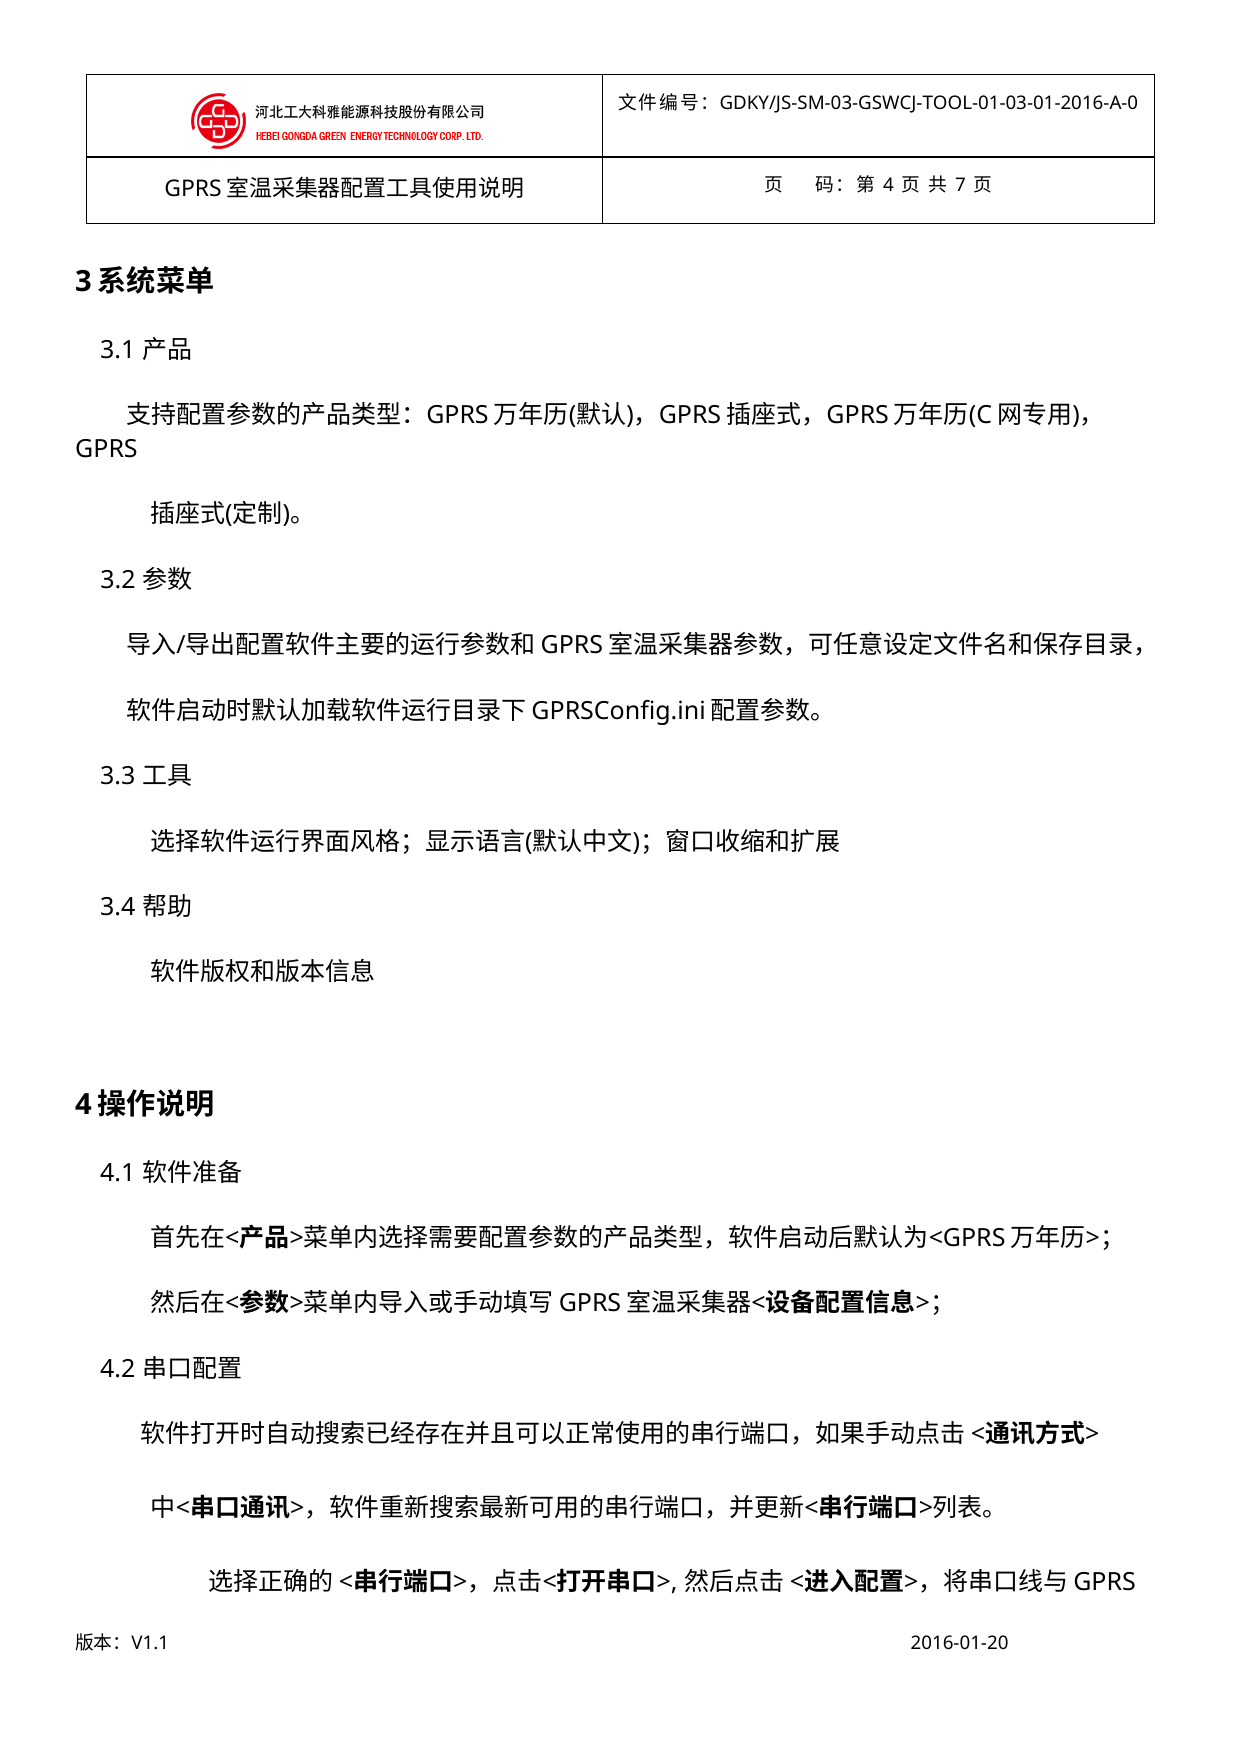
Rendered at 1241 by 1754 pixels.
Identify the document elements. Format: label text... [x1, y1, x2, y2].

text 选择正确的 <串行端口>，点击<打开串口>, 然后点击 <进入配置>，将串口线与GPRS [108, 1561, 1165, 1597]
text 导入/导出配置软件主要的运行参数和GPRS室温采集器参数，可任意设定文件名和保存目录， [100, 625, 1165, 661]
text 3.3 工具 [75, 756, 1165, 792]
picture [184, 87, 491, 154]
text 3.4 帮助 [75, 886, 1165, 923]
text 中<串口通讯>，软件重新搜索最新可用的串行端口，并更新<串行端口>列表。 [151, 1487, 1165, 1524]
text 支持配置参数的产品类型：GPRS万年历(默认)，GPRS插座式，GPRS万年历(C网专用)，GPRS [75, 394, 1165, 465]
text 软件打开时自动搜索已经存在并且可以正常使用的串行端口，如果手动点击 <通讯方式> [75, 1414, 1165, 1450]
text 选择软件运行界面风格；显示语言(默认中文)；窗口收缩和扩展 [75, 821, 1165, 857]
text 3系统菜单 [75, 257, 1165, 300]
text 3.1 产品 [75, 329, 1165, 365]
text 首先在<产品>菜单内选择需要配置参数的产品类型，软件启动后默认为<GPRS万年历>； [75, 1217, 1165, 1254]
text 软件启动时默认加载软件运行目录下GPRSConfig.ini配置参数。 [100, 690, 1165, 726]
text 然后在<参数>菜单内导入或手动填写GPRS室温采集器<设备配置信息>； [75, 1283, 1165, 1319]
text 软件版权和版本信息 [75, 952, 1165, 988]
text 4.1 软件准备 [75, 1152, 1165, 1188]
text 4.2 串口配置 [75, 1348, 1165, 1384]
text 4操作说明 [75, 1081, 1165, 1123]
text 插座式(定制)。 [75, 494, 1165, 530]
text 3.2 参数 [100, 559, 1165, 596]
